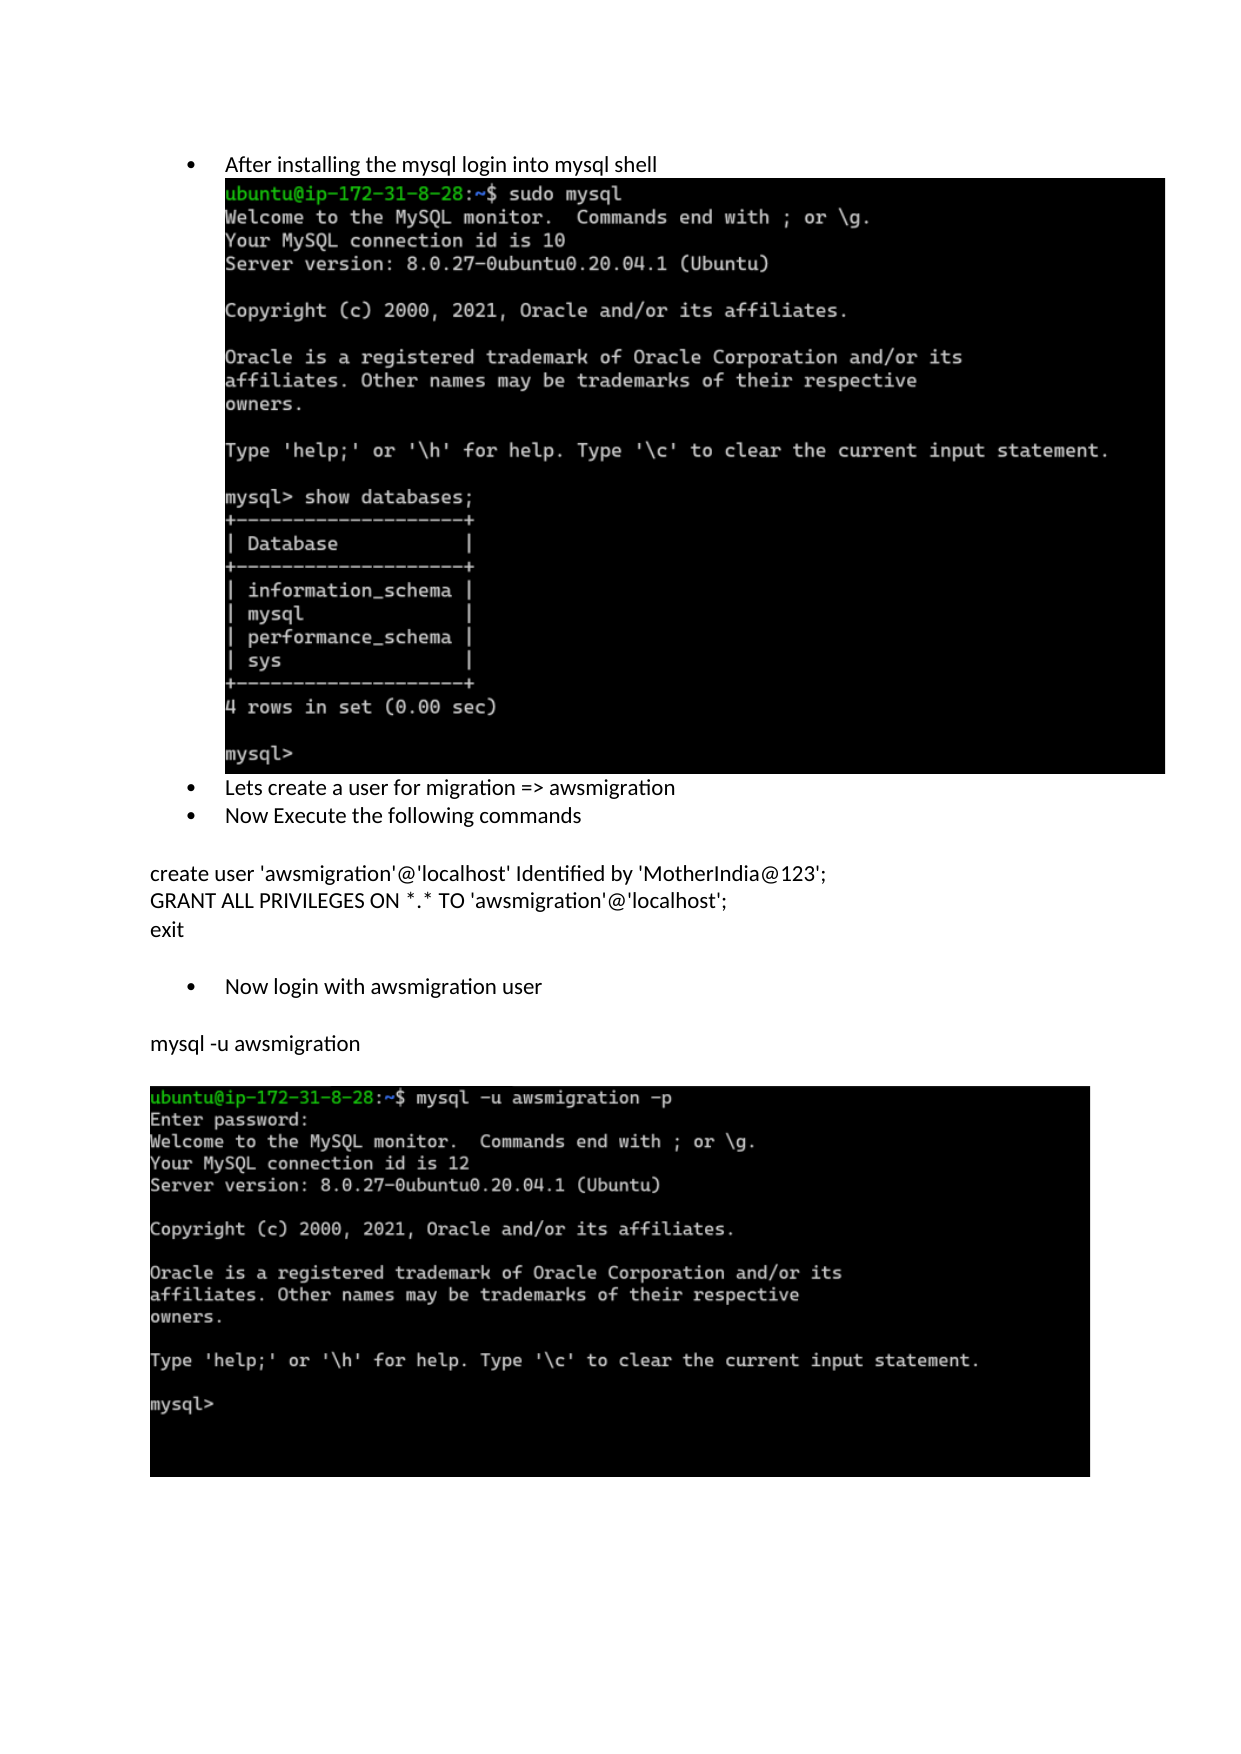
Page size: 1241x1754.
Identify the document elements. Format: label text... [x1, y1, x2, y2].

picture [225, 178, 1166, 774]
list Now Execute the following commands [187, 801, 1090, 829]
text exit [150, 915, 1090, 943]
list Lets create a user for migration => awsmigration [187, 773, 1090, 801]
list Now login with awsmigration user [187, 972, 1090, 1000]
text GRANT ALL PRIVILEGES ON *.* TO 'awsmigration'@'localhost'; [150, 887, 1090, 915]
text mysql -u awsmigration [150, 1029, 1090, 1057]
picture [150, 1086, 1091, 1477]
text create user 'awsmigration'@'localhost' Identified by 'MotherIndia@123'; [150, 859, 1090, 887]
